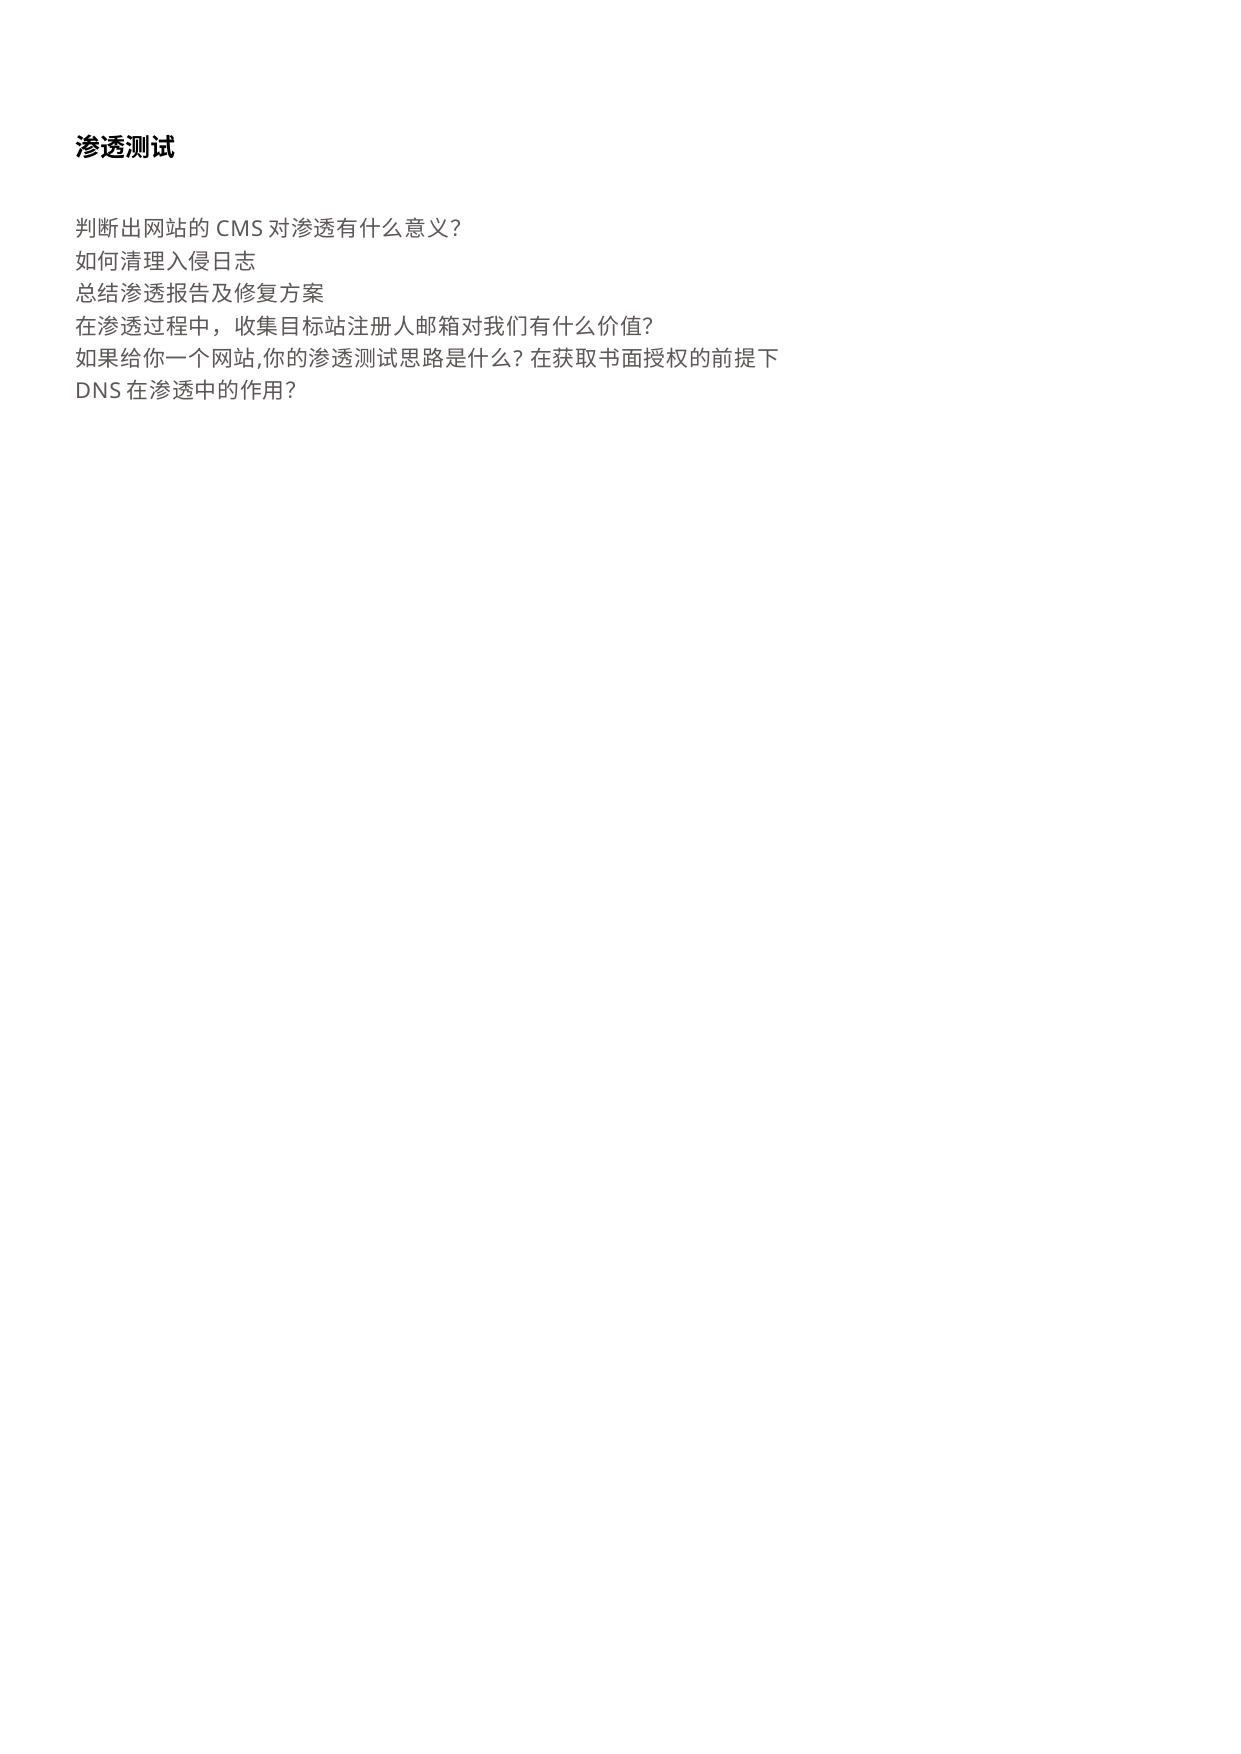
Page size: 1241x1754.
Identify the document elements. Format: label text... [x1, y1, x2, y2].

text 总结渗透报告及修复方案 [75, 276, 1165, 308]
text DNS在渗透中的作用？ [75, 373, 1165, 406]
text 渗透测试 [75, 113, 1165, 178]
text 如果给你一个网站,你的渗透测试思路是什么? 在获取书面授权的前提下 [75, 341, 1165, 373]
text 在渗透过程中，收集目标站注册人邮箱对我们有什么价值？ [75, 308, 1165, 341]
text 如何清理入侵日志 [75, 243, 1165, 276]
text 判断出网站的CMS对渗透有什么意义？ [75, 211, 1165, 243]
